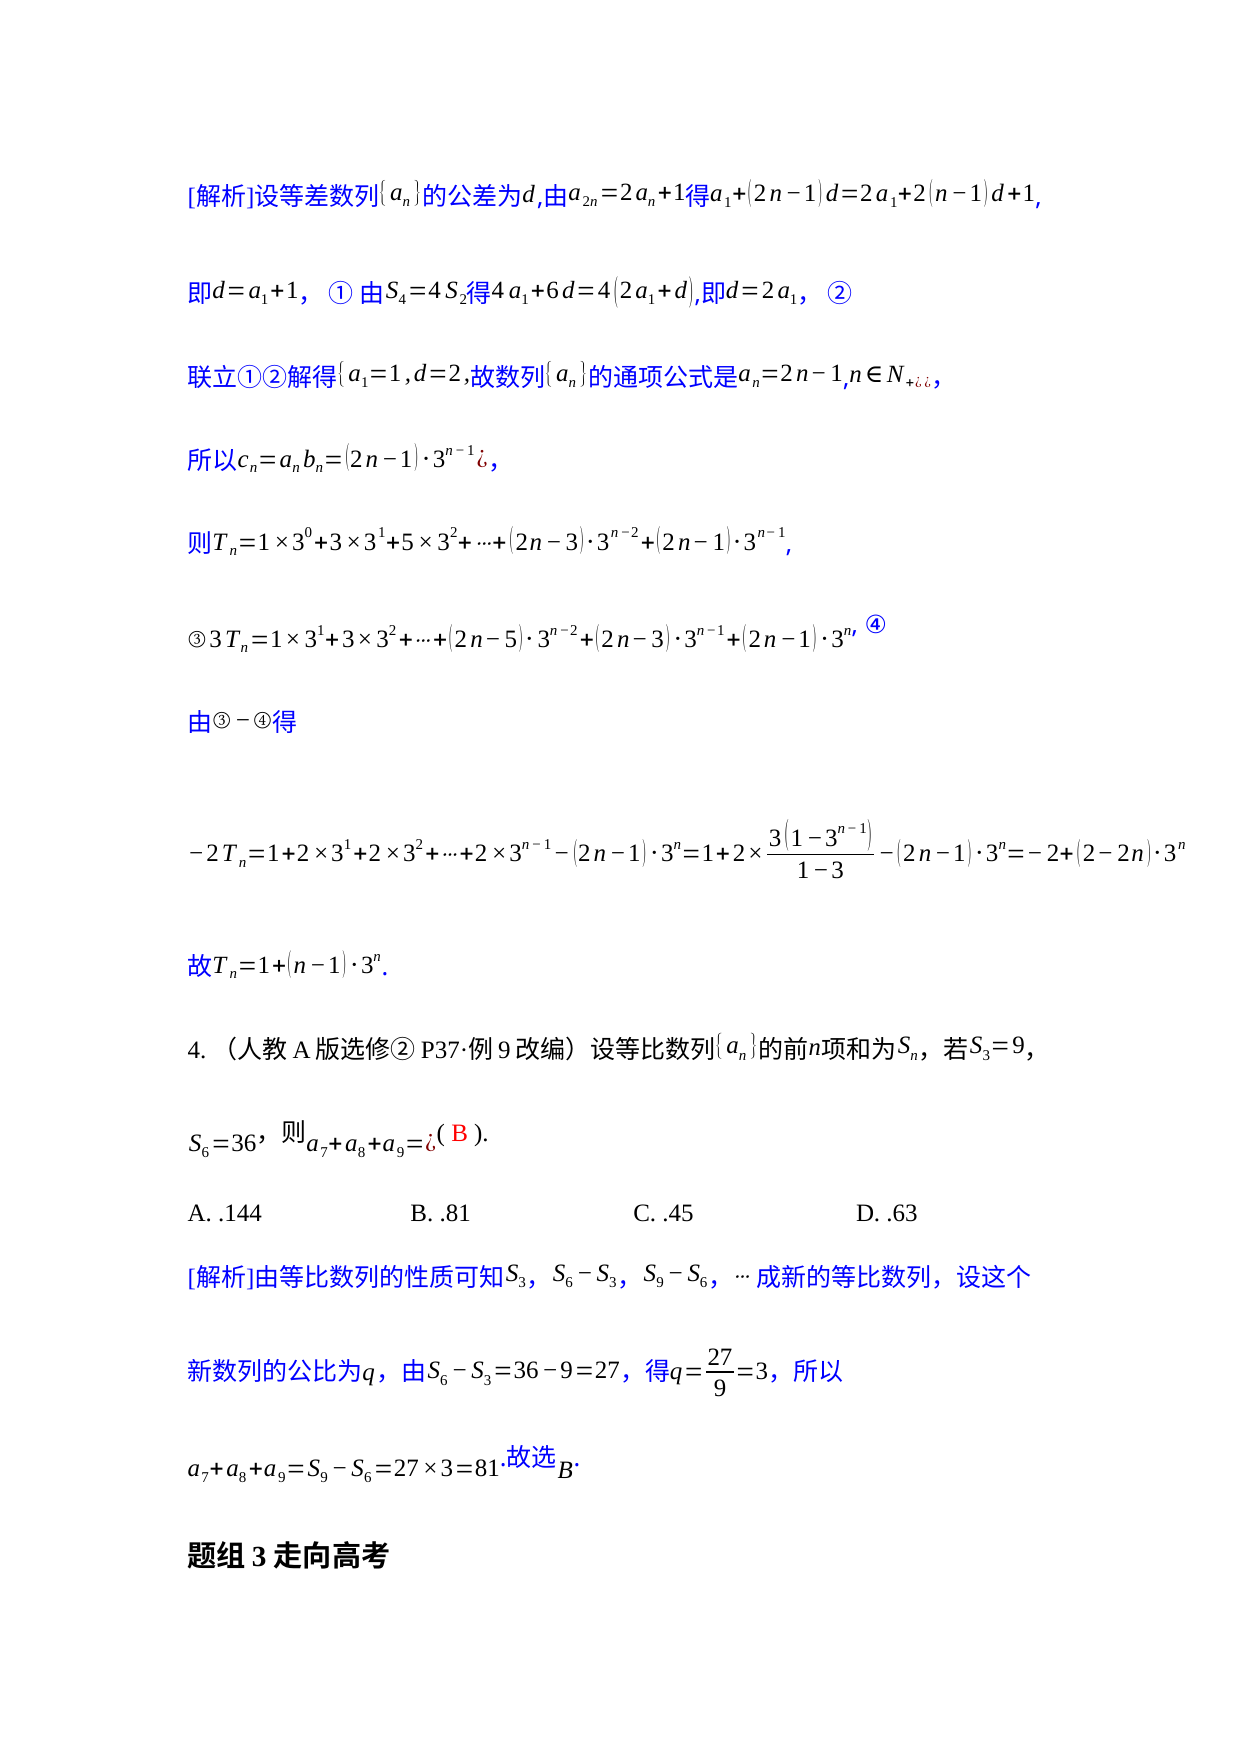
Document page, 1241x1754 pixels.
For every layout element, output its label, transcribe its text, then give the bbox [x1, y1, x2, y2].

subtitle 题组3 走向高考 [187, 1521, 1053, 1586]
text 所以， [187, 426, 1053, 491]
text [解析]由等比数列的性质可知，，， 成新的等比数列，设这个新数列的公比为，由，得，所以.故选. [187, 1243, 1053, 1503]
text [解析]设等差数列的公差为,由得,即， ① 由得,即， ② [187, 162, 1053, 324]
text 由得,故. [187, 688, 1053, 997]
text A. .144 B. .81 C. .45 D. .63 [187, 1196, 1053, 1228]
text 4. （人教A版选修②P37·例9改编）设等比数列的前项和为，若，，则( B ). [187, 1015, 1053, 1178]
text 则, , ④ [187, 509, 1053, 671]
text 联立①②解得故数列的通项公式是,， [187, 343, 1053, 408]
